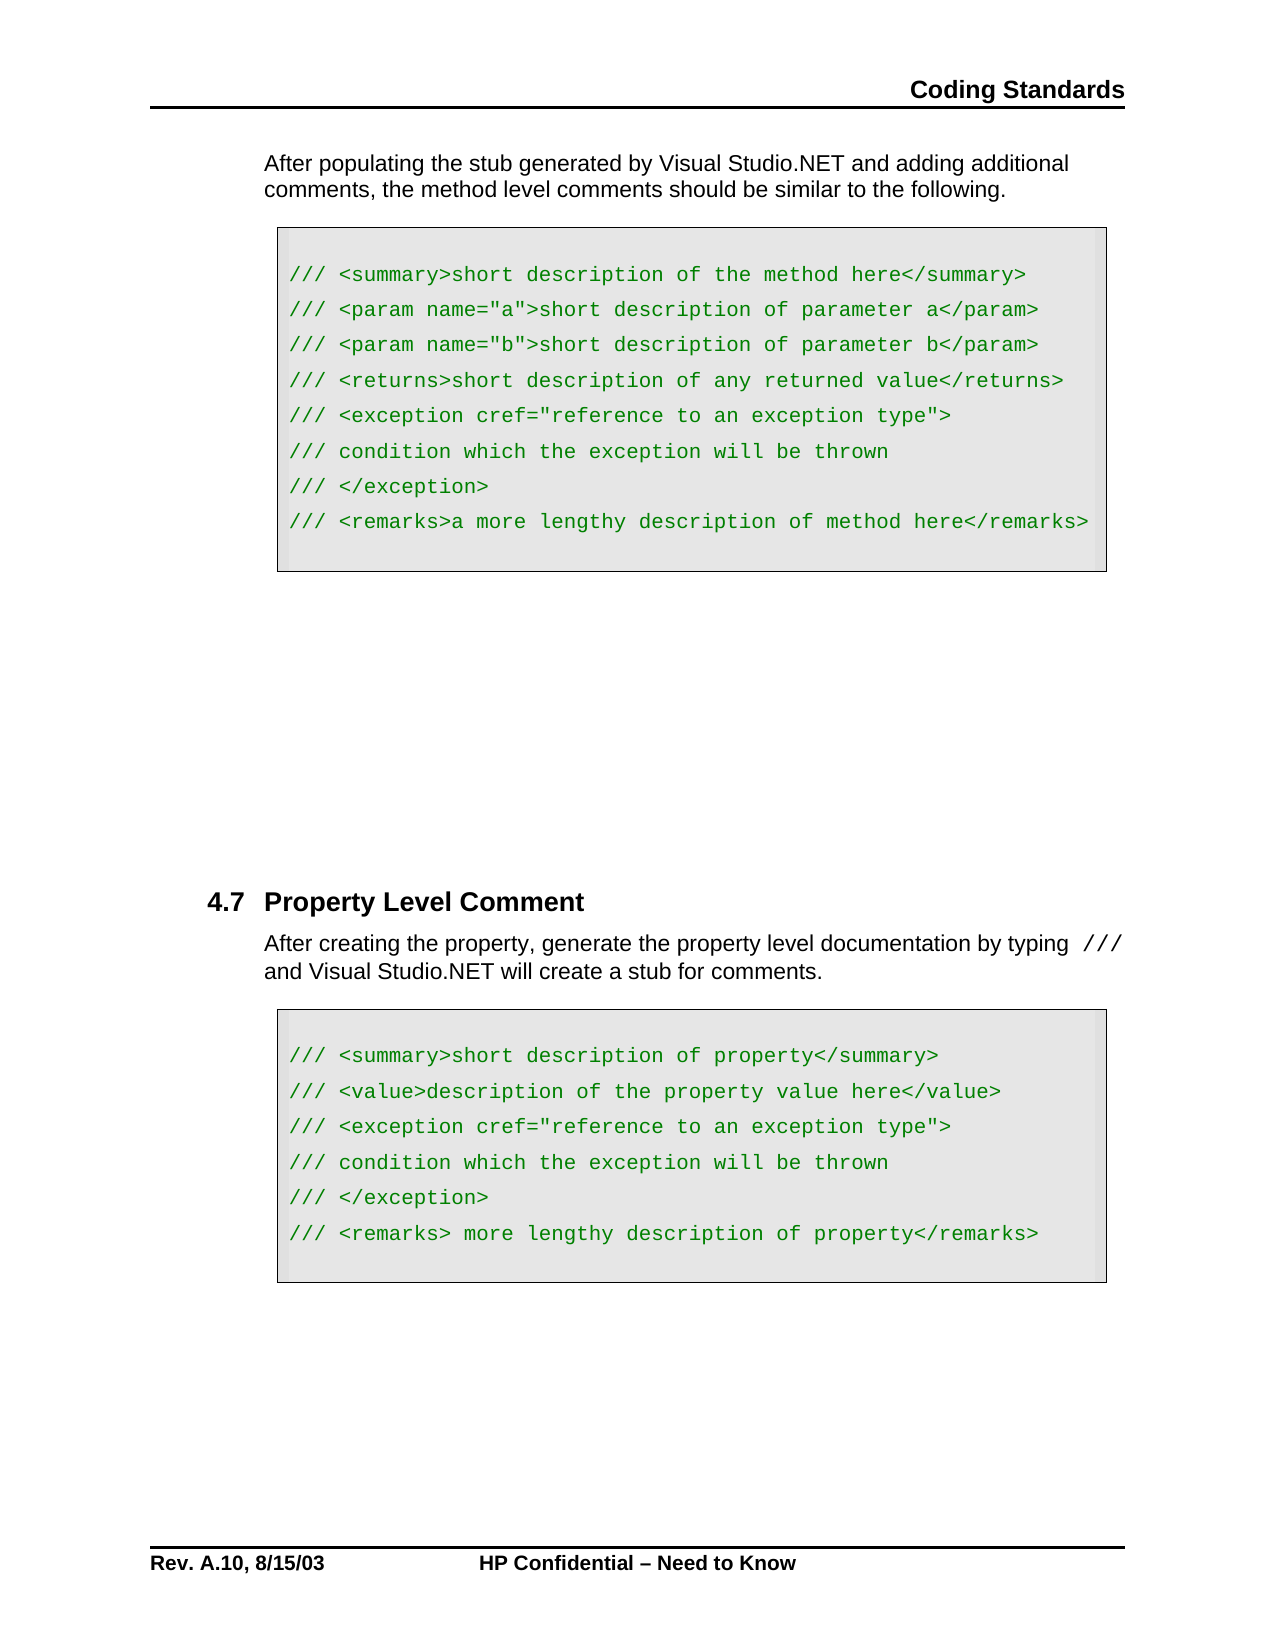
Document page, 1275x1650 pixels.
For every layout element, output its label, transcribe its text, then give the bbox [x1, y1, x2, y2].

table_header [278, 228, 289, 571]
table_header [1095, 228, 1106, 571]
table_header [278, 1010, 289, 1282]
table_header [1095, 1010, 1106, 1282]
subtitle Property Level Comment [207, 886, 1125, 917]
subtitle After creating the property, generate the property level documentation by typing /// and Visual Studio.NET will create a stub for comments. [264, 930, 1125, 984]
subtitle After populating the stub generated by udio.NET and adding additional comments, the method level comments should be similar to the following. [264, 150, 1125, 203]
